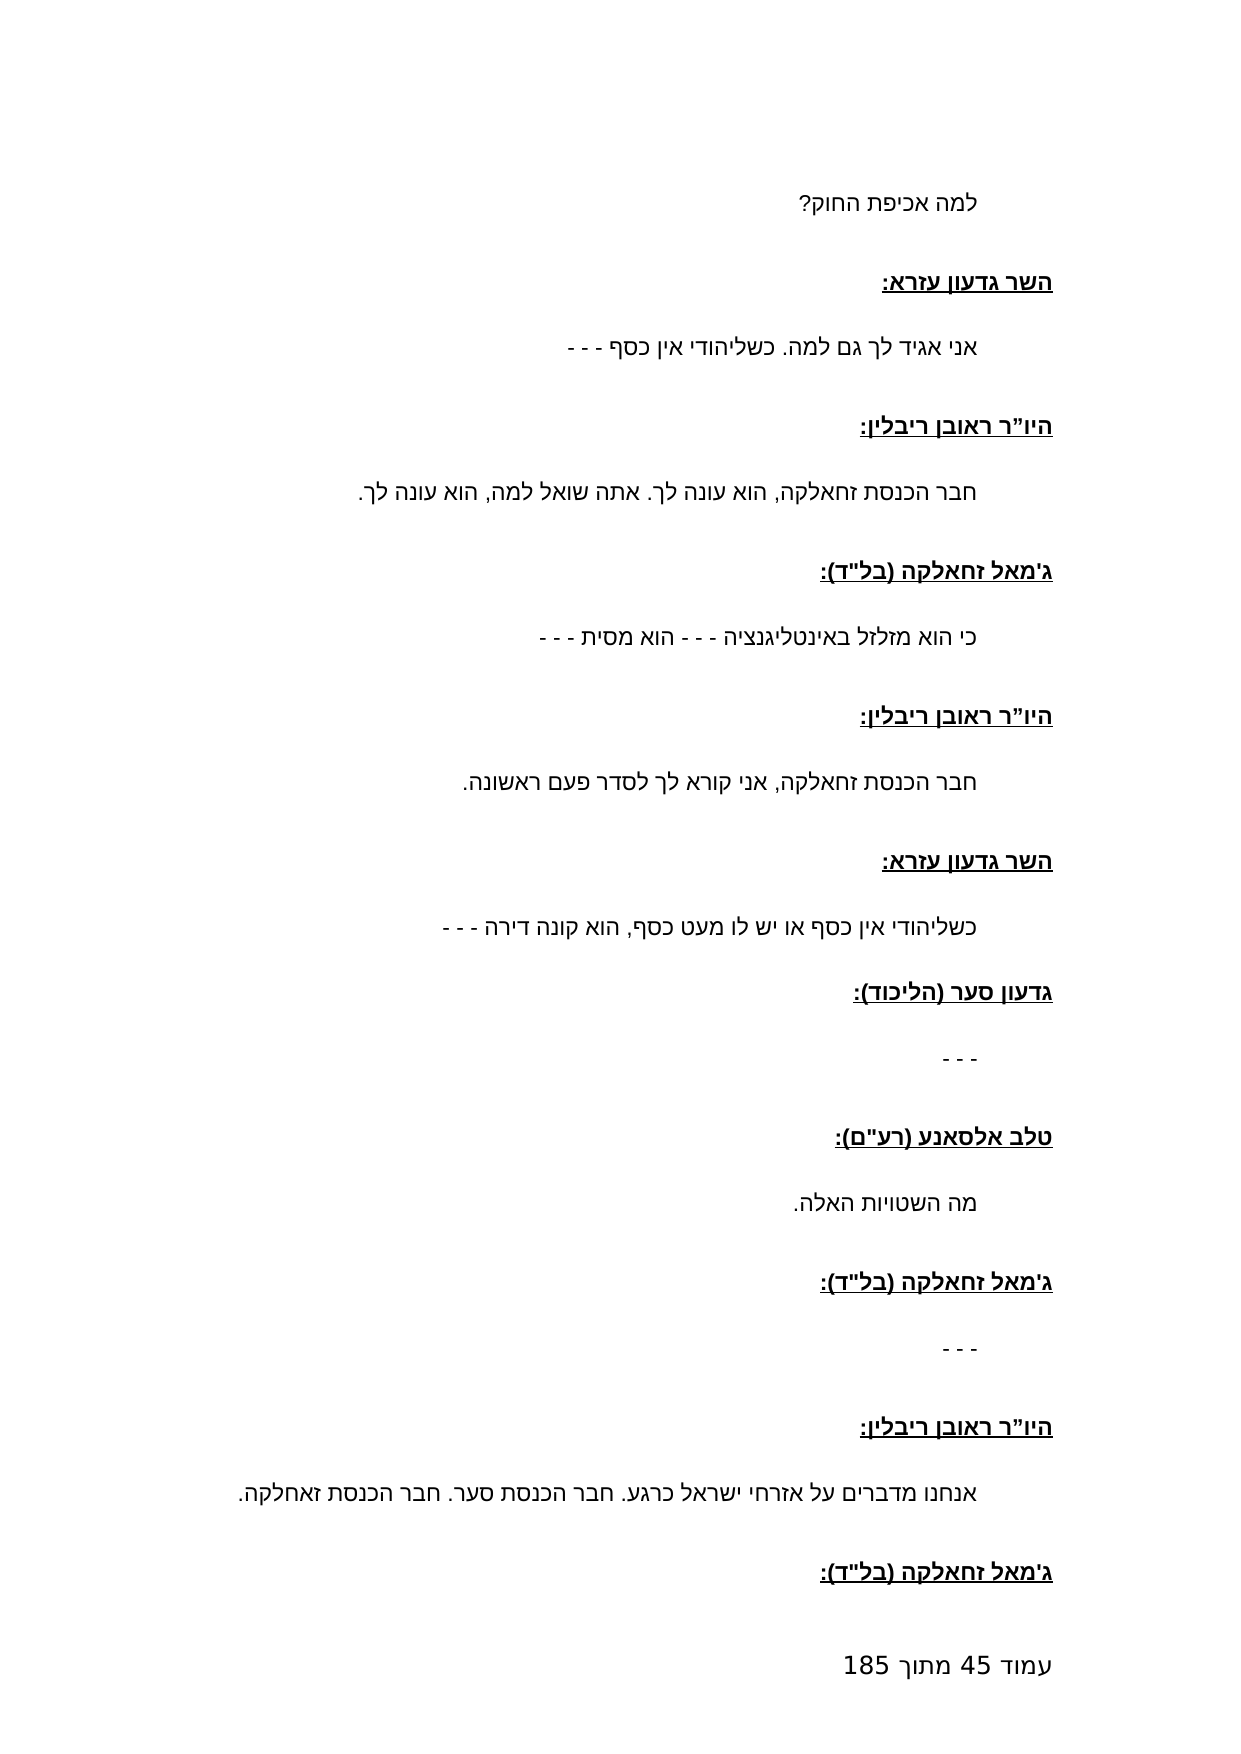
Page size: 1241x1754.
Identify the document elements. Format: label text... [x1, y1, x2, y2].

text - - - [187, 1045, 1053, 1071]
text למה אכיפת החוק? [187, 189, 1053, 216]
text השר גדעון עזרא: [187, 848, 1053, 874]
text חבר הכנסת זחאלקה, אני קורא לך לסדר פעם ראשונה. [187, 769, 1053, 795]
text ג'מאל זחאלקה (בל"ד): [187, 1269, 1053, 1295]
text טלב אלסאנע (רע"ם): [187, 1124, 1053, 1150]
text השר גדעון עזרא: [187, 268, 1053, 295]
text היו”ר ראובן ריבלין: [187, 703, 1053, 729]
text כשליהודי אין כסף או יש לו מעט כסף, הוא קונה דירה - - - [187, 913, 1053, 940]
text - - - [187, 1335, 1053, 1361]
text היו”ר ראובן ריבלין: [187, 413, 1053, 439]
text אני אגיד לך גם למה. כשליהודי אין כסף - - - [187, 334, 1053, 361]
text ג'מאל זחאלקה (בל"ד): [187, 558, 1053, 584]
text חבר הכנסת זחאלקה, הוא עונה לך. אתה שואל למה, הוא עונה לך. [187, 479, 1053, 505]
text היו”ר ראובן ריבלין: [187, 1414, 1053, 1440]
text גדעון סער (הליכוד): [187, 979, 1053, 1006]
text אנחנו מדברים על אזרחי ישראל כרגע. חבר הכנסת סער. חבר הכנסת זאחלקה. [187, 1479, 1053, 1506]
text מה השטויות האלה. [187, 1190, 1053, 1216]
text כי הוא מזלזל באינטליגנציה - - - הוא מסית - - - [187, 624, 1053, 650]
text ג'מאל זחאלקה (בל"ד): [187, 1558, 1053, 1585]
